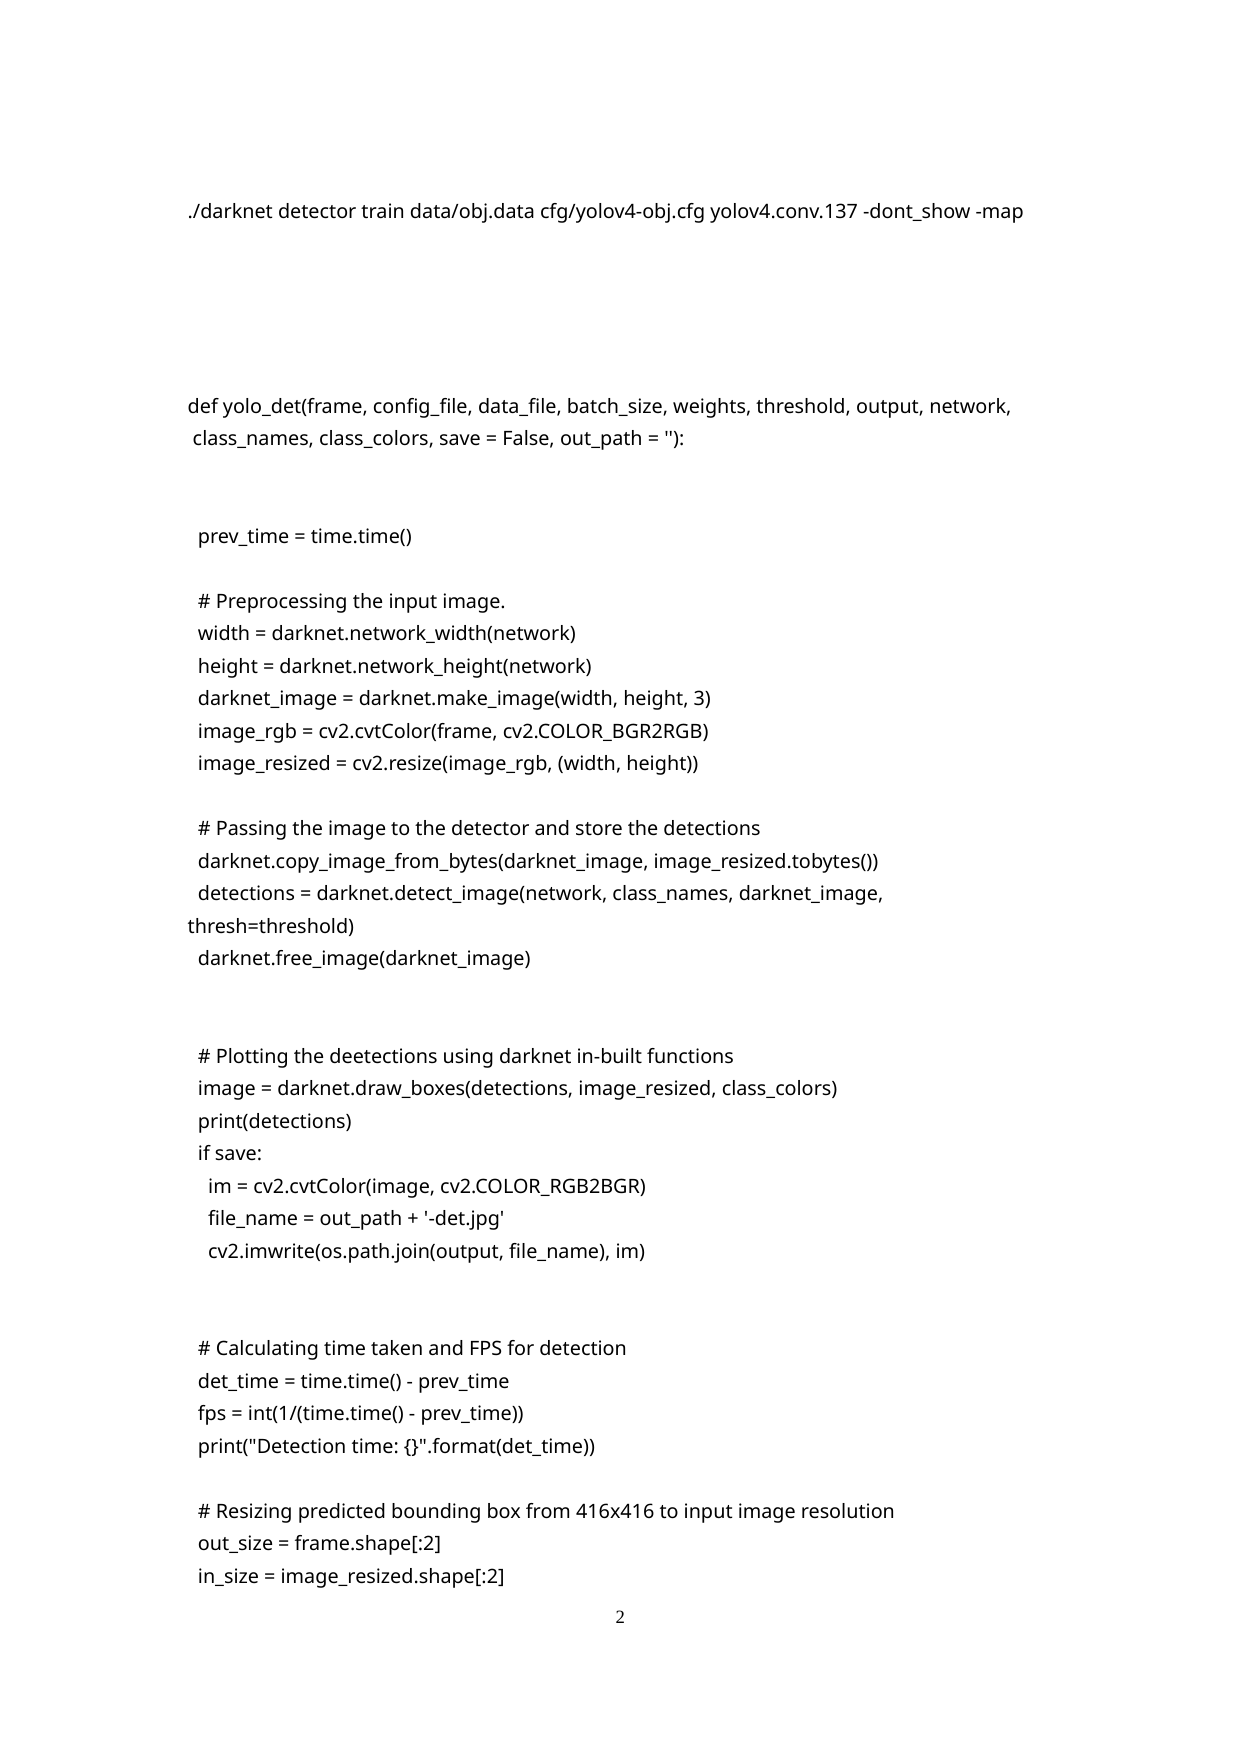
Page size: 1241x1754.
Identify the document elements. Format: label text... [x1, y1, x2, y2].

text # Calculating time taken and FPS for detection [187, 1332, 1053, 1364]
text fps = int(1/(time.time() - prev_time)) [187, 1397, 1053, 1429]
text image_resized = cv2.resize(image_rgb, (width, height)) [187, 747, 1053, 779]
text print(detections) [187, 1104, 1053, 1137]
text image = darknet.draw_boxes(detections, image_resized, class_colors) [187, 1072, 1053, 1104]
text det_time = time.time() - prev_time [187, 1364, 1053, 1397]
text prev_time = time.time() [187, 519, 1053, 552]
text darknet.free_image(darknet_image) [187, 942, 1053, 974]
text def yolo_det(frame, config_file, data_file, batch_size, weights, threshold, output, network, [187, 389, 1053, 422]
text cv2.imwrite(os.path.join(output, file_name), im) [187, 1234, 1053, 1267]
text width = darknet.network_width(network) [187, 617, 1053, 649]
text darknet_image = darknet.make_image(width, height, 3) [187, 682, 1053, 714]
text darknet.copy_image_from_bytes(darknet_image, image_resized.tobytes()) [187, 844, 1053, 877]
text class_names, class_colors, save = False, out_path = ''): [187, 422, 1053, 454]
text # Preprocessing the input image. [187, 584, 1053, 617]
text in_size = image_resized.shape[:2] [187, 1559, 1053, 1592]
text height = darknet.network_height(network) [187, 649, 1053, 682]
text file_name = out_path + '-det.jpg' [187, 1202, 1053, 1234]
text out_size = frame.shape[:2] [187, 1527, 1053, 1559]
text if save: [187, 1137, 1053, 1169]
text image_rgb = cv2.cvtColor(frame, cv2.COLOR_BGR2RGB) [187, 714, 1053, 747]
text im = cv2.cvtColor(image, cv2.COLOR_RGB2BGR) [187, 1169, 1053, 1202]
text detections = darknet.detect_image(network, class_names, darknet_image, thresh=threshold) [187, 877, 1053, 942]
text print("Detection time: {}".format(det_time)) [187, 1429, 1053, 1462]
text ./darknet detector train data/obj.data cfg/yolov4-obj.cfg yolov4.conv.137 -dont_show -map [187, 194, 1053, 227]
text # Resizing predicted bounding box from 416x416 to input image resolution [187, 1494, 1053, 1527]
text # Passing the image to the detector and store the detections [187, 812, 1053, 844]
text # Plotting the deetections using darknet in-built functions [187, 1039, 1053, 1072]
